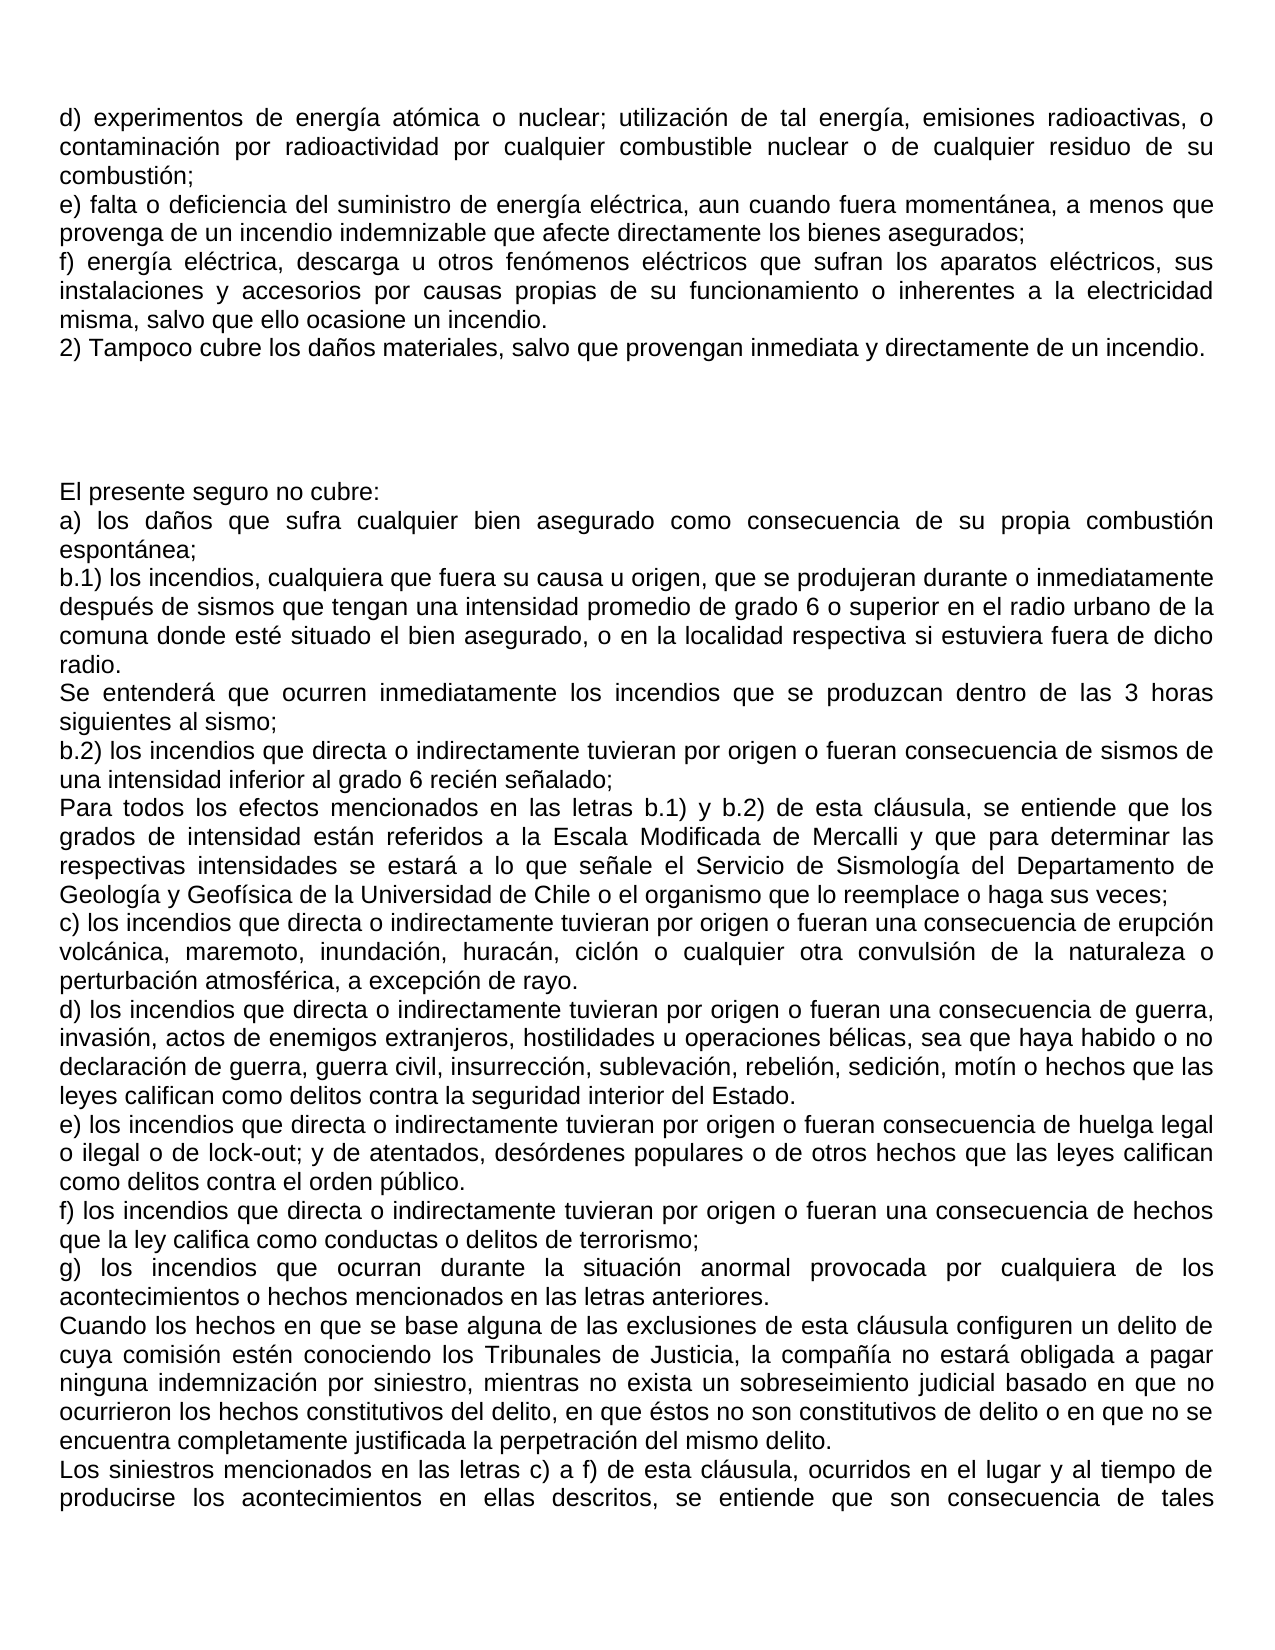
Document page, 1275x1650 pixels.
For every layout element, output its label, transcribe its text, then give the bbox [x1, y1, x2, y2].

text b.2) los incendios que directa o indirectamente tuvieran por origen o fueran consecuencia de sismos de una intensidad inferior al grado 6 recién señalado; [59, 736, 1216, 793]
text d) experimentos de energía atómica o nuclear; utilización de tal energía, emisiones radioactivas, o contaminación por radioactividad por cualquier combustible nuclear o de cualquier residuo de su combustión; [59, 103, 1216, 189]
text b.1) los incendios, cualquiera que fuera su causa u origen, que se produjeran durante o inmediatamente después de sismos que tengan una intensidad promedio de grado 6 o superior en el radio urbano de la comuna donde esté situado el bien asegurado, o en la localidad respectiva si estuviera fuera de dicho radio. [59, 563, 1216, 678]
text f) los incendios que directa o indirectamente tuvieran por origen o fueran una consecuencia de hechos que la ley califica como conductas o delitos de terrorismo; [59, 1196, 1216, 1253]
text a) los daños que sufra cualquier bien asegurado como consecuencia de su propia combustión espontánea; [59, 506, 1216, 563]
text d) los incendios que directa o indirectamente tuvieran por origen o fueran una consecuencia de guerra, invasión, actos de enemigos extranjeros, hostilidades u operaciones bélicas, sea que haya habido o no declaración de guerra, guerra civil, insurrección, sublevación, rebelión, sedición, motín o hechos que las leyes califican como delitos contra la seguridad interior del Estado. [59, 994, 1216, 1109]
text f) energía eléctrica, descarga u otros fenómenos eléctricos que sufran los aparatos eléctricos, sus instalaciones y accesorios por causas propias de su funcionamiento o inherentes a la electricidad misma, salvo que ello ocasione un incendio. [59, 247, 1216, 333]
text El presente seguro no cubre: [59, 477, 1216, 506]
text g) los incendios que ocurran durante la situación anormal provocada por cualquiera de los acontecimientos o hechos mencionados en las letras anteriores. [59, 1253, 1216, 1311]
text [59, 1454, 1216, 1512]
text Se entenderá que ocurren inmediatamente los incendios que se produzcan dentro de las 3 horas siguientes al sismo; [59, 678, 1216, 736]
text e) falta o deficiencia del suministro de energía eléctrica, aun cuando fuera momentánea, a menos que provenga de un incendio indemnizable que afecte directamente los bienes asegurados; [59, 189, 1216, 247]
text Cuando los hechos en que se base alguna de las exclusiones de esta cláusula configuren un delito de cuya comisión estén conociendo los Tribunales de Justicia, la compañía no estará obligada a pagar ninguna indemnización por siniestro, mientras no exista un sobreseimiento judicial basado en que no ocurrieron los hechos constitutivos del delito, en que éstos no son constitutivos de delito o en que no se encuentra completamente justificada la perpetración del mismo delito. [59, 1311, 1216, 1454]
text Para todos los efectos mencionados en las letras b.1) y b.2) de esta cláusula, se entiende que los grados de intensidad están referidos a la Escala Modificada de Mercalli y que para determinar las respectivas intensidades se estará a lo que señale el Servicio de Sismología del Departamento de Geología y Geofísica de la Universidad de Chile o el organismo que lo reemplace o haga sus veces; [59, 793, 1216, 908]
text e) los incendios que directa o indirectamente tuvieran por origen o fueran consecuencia de huelga legal o ilegal o de lock-out; y de atentados, desórdenes populares o de otros hechos que las leyes califican como delitos contra el orden público. [59, 1109, 1216, 1196]
text c) los incendios que directa o indirectamente tuvieran por origen o fueran una consecuencia de erupción volcánica, maremoto, inundación, huracán, ciclón o cualquier otra convulsión de la naturaleza o perturbación atmosférica, a excepción de rayo. [59, 908, 1216, 994]
text 2) Tampoco cubre los daños materiales, salvo que provengan inmediata y directamente de un incendio. [59, 333, 1216, 362]
